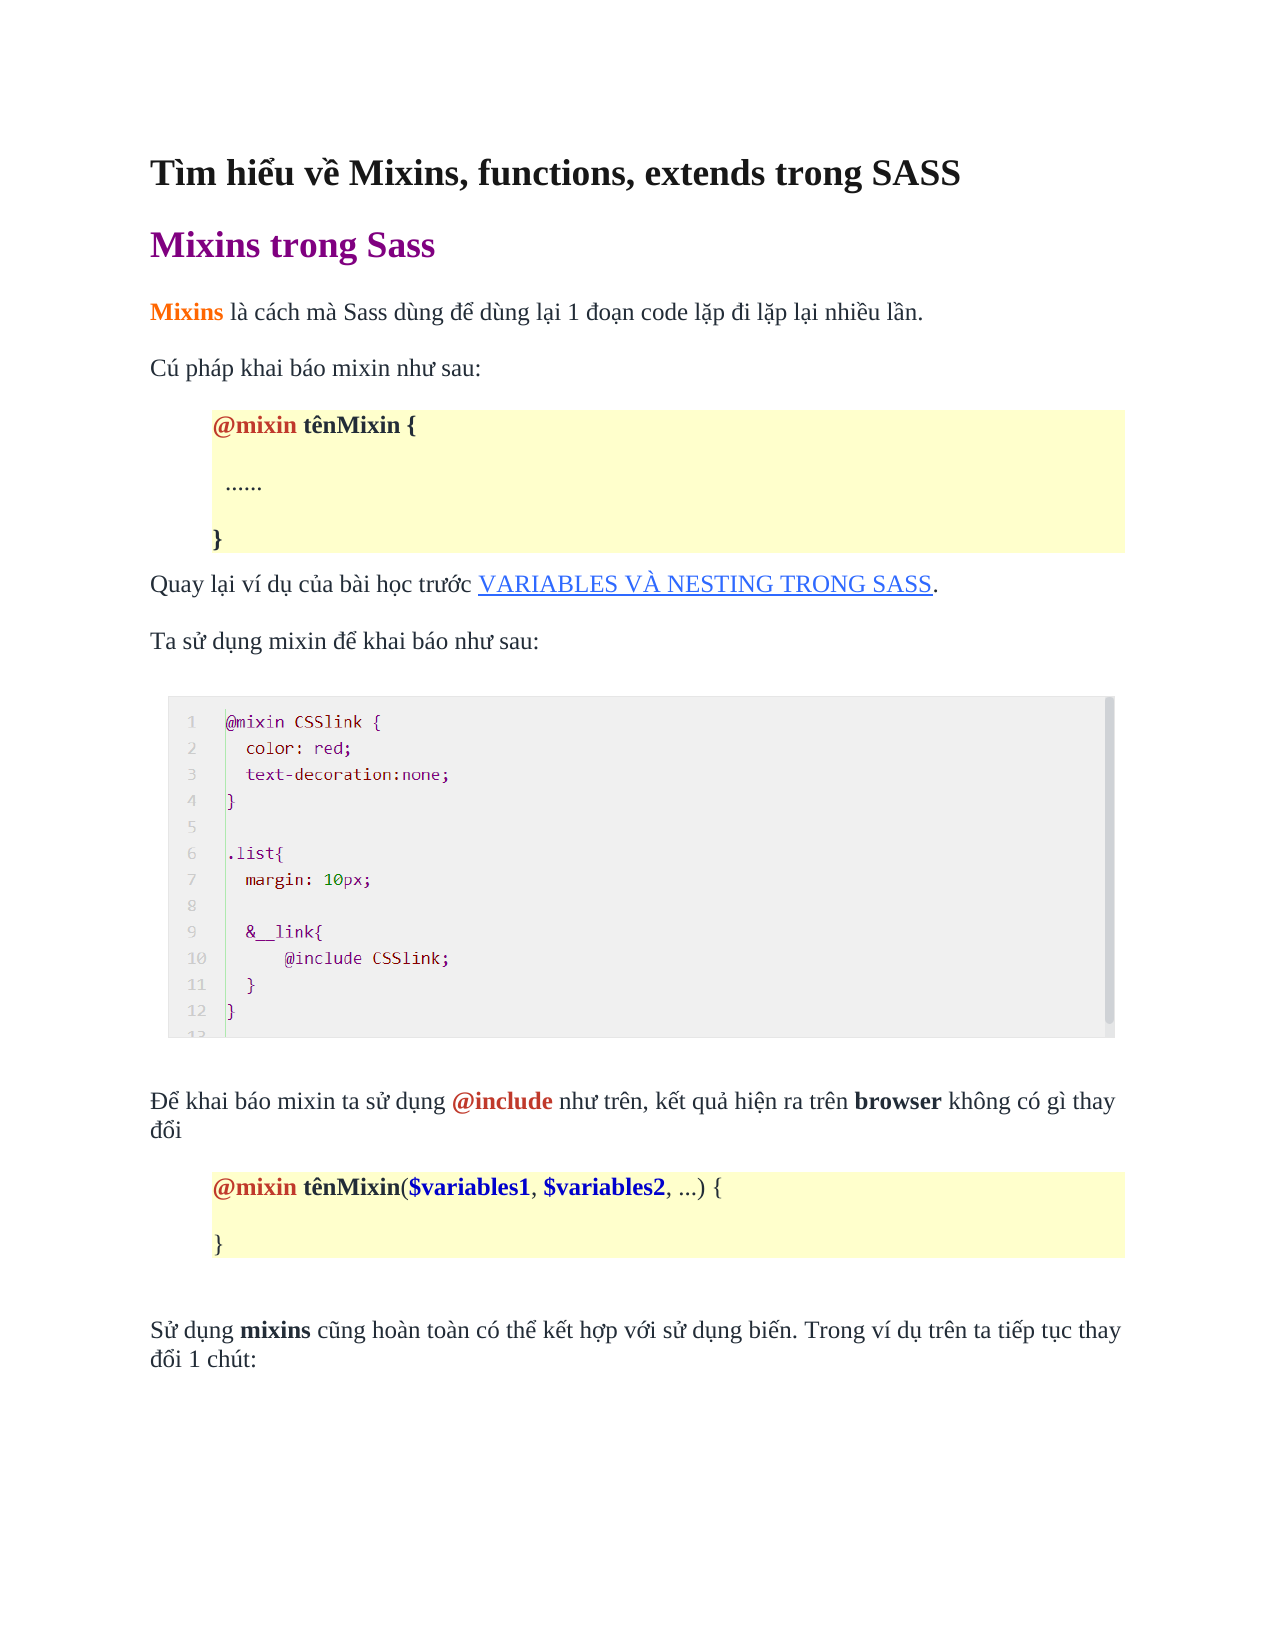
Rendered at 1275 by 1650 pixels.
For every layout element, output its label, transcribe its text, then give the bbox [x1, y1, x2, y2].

picture [150, 683, 1125, 1058]
text Sử dụng mixins cũng hoàn toàn có thể kết hợp với sử dụng biến. Trong ví dụ trên ta tiếp tục thay đổi 1 chút: [150, 1315, 1125, 1372]
text } [212, 524, 1125, 553]
subtitle Mixins trong Sass [150, 222, 1125, 265]
text Mixins là cách mà Sass dùng để dùng lại 1 đoạn code lặp đi lặp lại nhiều lần. [150, 297, 1125, 325]
text Ta sử dụng mixin để khai báo như sau: [150, 626, 1125, 655]
text @mixin tênMixin($variables1, $variables2, ...) { } [212, 1172, 1125, 1258]
text @mixin tênMixin { [212, 410, 1125, 439]
text Cú pháp khai báo mixin như sau: [150, 353, 1125, 382]
text Quay lại ví dụ của bài học trước VARIABLES VÀ NESTING TRONG SASS. [150, 569, 1125, 598]
text ...... [212, 467, 1125, 496]
text Để khai báo mixin ta sử dụng @include như trên, kết quả hiện ra trên browser không có gì thay đổi [150, 1086, 1125, 1144]
text Tìm hiểu về Mixins, functions, extends trong SASS [150, 150, 1125, 193]
